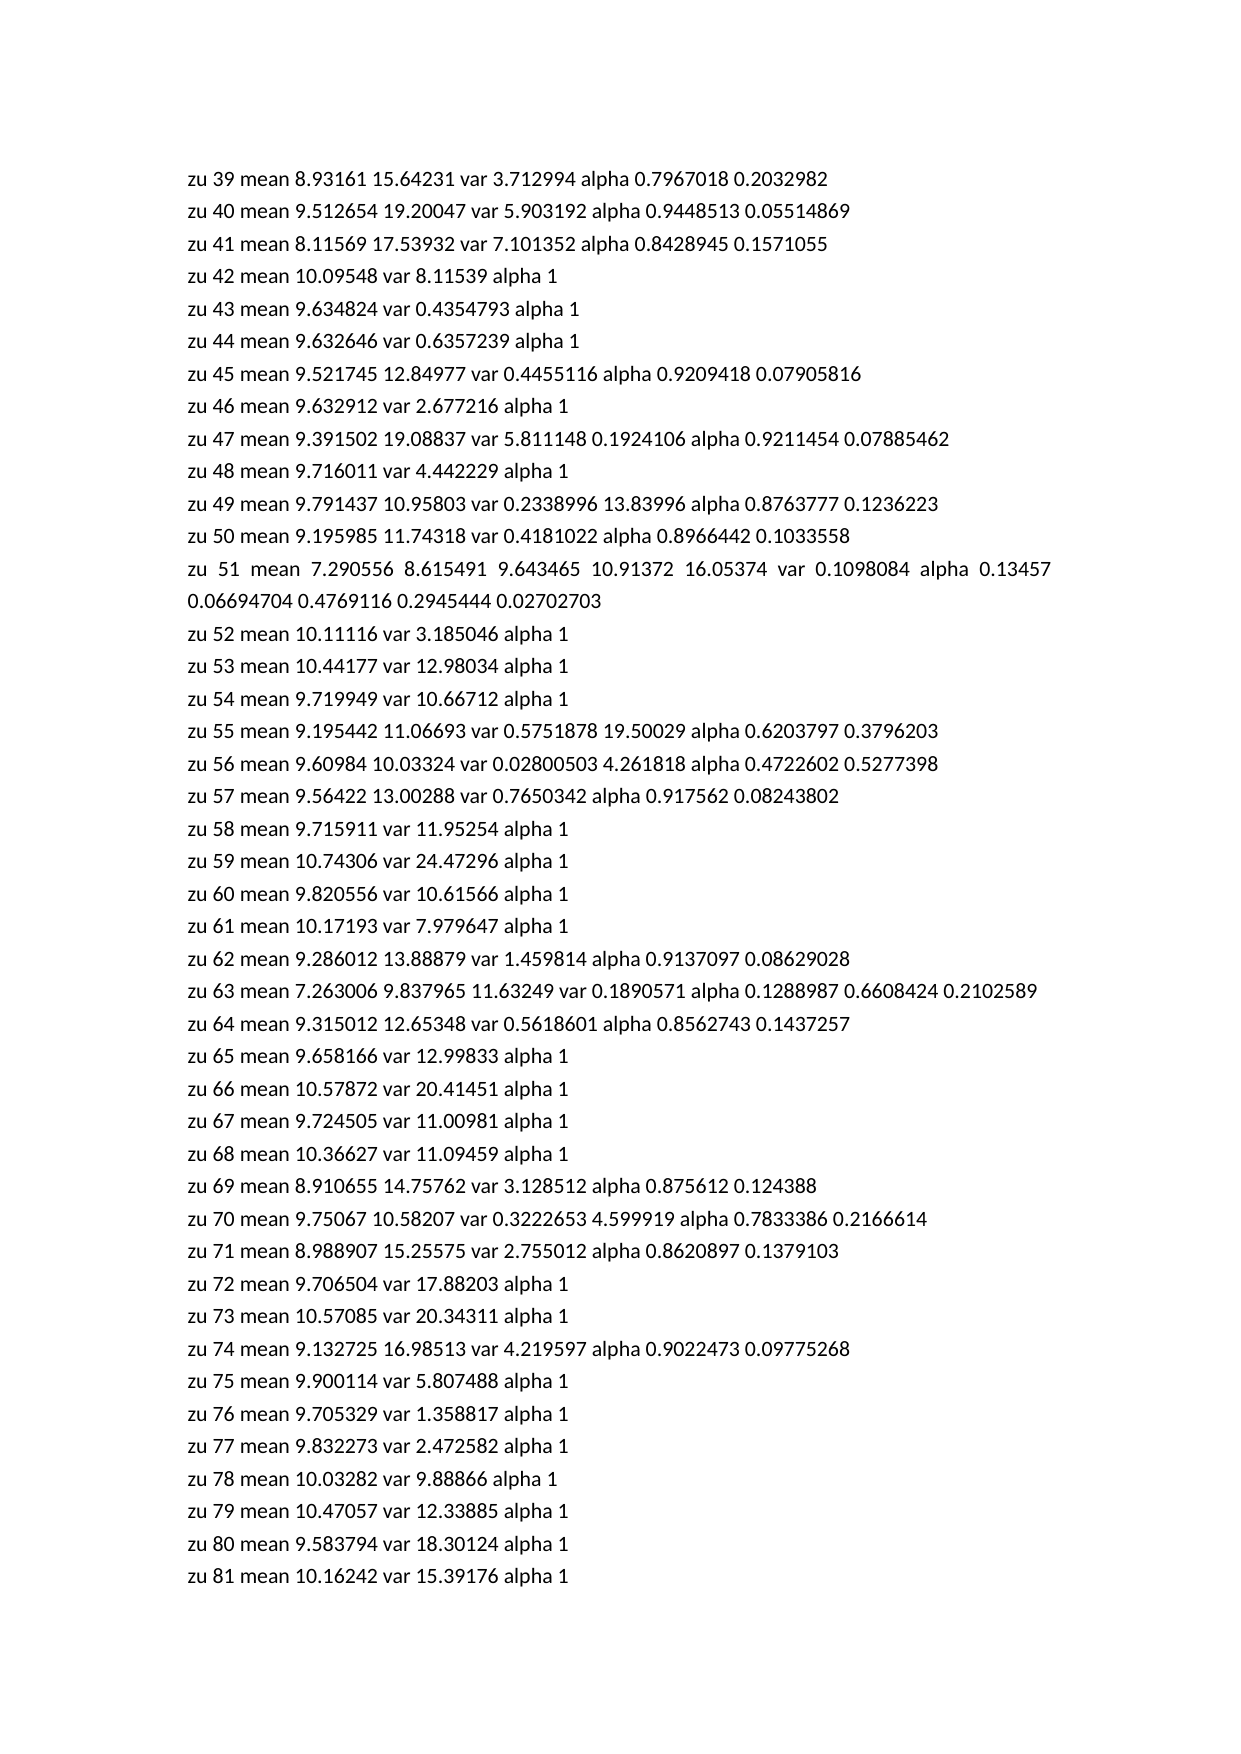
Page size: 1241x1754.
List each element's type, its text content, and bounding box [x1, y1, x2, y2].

text zu 80 mean 9.583794 var 18.30124 alpha 1 [187, 1527, 1053, 1559]
text zu 78 mean 10.03282 var 9.88866 alpha 1 [187, 1462, 1053, 1494]
text zu 62 mean 9.286012 13.88879 var 1.459814 alpha 0.9137097 0.08629028 [187, 942, 1053, 974]
text zu 65 mean 9.658166 var 12.99833 alpha 1 [187, 1039, 1053, 1072]
text zu 61 mean 10.17193 var 7.979647 alpha 1 [187, 909, 1053, 942]
text zu 45 mean 9.521745 12.84977 var 0.4455116 alpha 0.9209418 0.07905816 [187, 357, 1053, 389]
text zu 63 mean 7.263006 9.837965 11.63249 var 0.1890571 alpha 0.1288987 0.6608424 0.2102589 [187, 974, 1053, 1007]
text zu 81 mean 10.16242 var 15.39176 alpha 1 [187, 1559, 1053, 1592]
text zu 79 mean 10.47057 var 12.33885 alpha 1 [187, 1494, 1053, 1527]
text zu 58 mean 9.715911 var 11.95254 alpha 1 [187, 812, 1053, 844]
text zu 53 mean 10.44177 var 12.98034 alpha 1 [187, 649, 1053, 682]
text zu 67 mean 9.724505 var 11.00981 alpha 1 [187, 1104, 1053, 1137]
text zu 68 mean 10.36627 var 11.09459 alpha 1 [187, 1137, 1053, 1169]
text zu 74 mean 9.132725 16.98513 var 4.219597 alpha 0.9022473 0.09775268 [187, 1332, 1053, 1364]
text zu 44 mean 9.632646 var 0.6357239 alpha 1 [187, 324, 1053, 357]
text zu 75 mean 9.900114 var 5.807488 alpha 1 [187, 1364, 1053, 1397]
text zu 49 mean 9.791437 10.95803 var 0.2338996 13.83996 alpha 0.8763777 0.1236223 [187, 487, 1053, 519]
text zu 71 mean 8.988907 15.25575 var 2.755012 alpha 0.8620897 0.1379103 [187, 1234, 1053, 1267]
text zu 77 mean 9.832273 var 2.472582 alpha 1 [187, 1429, 1053, 1462]
text zu 72 mean 9.706504 var 17.88203 alpha 1 [187, 1267, 1053, 1299]
text zu 52 mean 10.11116 var 3.185046 alpha 1 [187, 617, 1053, 649]
text zu 40 mean 9.512654 19.20047 var 5.903192 alpha 0.9448513 0.05514869 [187, 194, 1053, 227]
text zu 43 mean 9.634824 var 0.4354793 alpha 1 [187, 292, 1053, 324]
text zu 42 mean 10.09548 var 8.11539 alpha 1 [187, 259, 1053, 292]
text zu 69 mean 8.910655 14.75762 var 3.128512 alpha 0.875612 0.124388 [187, 1169, 1053, 1202]
text zu 70 mean 9.75067 10.58207 var 0.3222653 4.599919 alpha 0.7833386 0.2166614 [187, 1202, 1053, 1234]
text zu 54 mean 9.719949 var 10.66712 alpha 1 [187, 682, 1053, 714]
text zu 60 mean 9.820556 var 10.61566 alpha 1 [187, 877, 1053, 909]
text zu 76 mean 9.705329 var 1.358817 alpha 1 [187, 1397, 1053, 1429]
text zu 46 mean 9.632912 var 2.677216 alpha 1 [187, 389, 1053, 422]
text zu 39 mean 8.93161 15.64231 var 3.712994 alpha 0.7967018 0.2032982 [187, 162, 1053, 194]
text zu 57 mean 9.56422 13.00288 var 0.7650342 alpha 0.917562 0.08243802 [187, 779, 1053, 812]
text zu 73 mean 10.57085 var 20.34311 alpha 1 [187, 1299, 1053, 1332]
text zu 41 mean 8.11569 17.53932 var 7.101352 alpha 0.8428945 0.1571055 [187, 227, 1053, 259]
text zu 64 mean 9.315012 12.65348 var 0.5618601 alpha 0.8562743 0.1437257 [187, 1007, 1053, 1039]
text zu 55 mean 9.195442 11.06693 var 0.5751878 19.50029 alpha 0.6203797 0.3796203 [187, 714, 1053, 747]
text zu 66 mean 10.57872 var 20.41451 alpha 1 [187, 1072, 1053, 1104]
text zu 56 mean 9.60984 10.03324 var 0.02800503 4.261818 alpha 0.4722602 0.5277398 [187, 747, 1053, 779]
text zu 47 mean 9.391502 19.08837 var 5.811148 0.1924106 alpha 0.9211454 0.07885462 [187, 422, 1053, 454]
text zu 48 mean 9.716011 var 4.442229 alpha 1 [187, 454, 1053, 487]
text zu 51 mean 7.290556 8.615491 9.643465 10.91372 16.05374 var 0.1098084 alpha 0.13457 0.06694704 0.4769116 0.2945444 0.02702703 [187, 552, 1053, 617]
text zu 59 mean 10.74306 var 24.47296 alpha 1 [187, 844, 1053, 877]
text zu 50 mean 9.195985 11.74318 var 0.4181022 alpha 0.8966442 0.1033558 [187, 519, 1053, 552]
